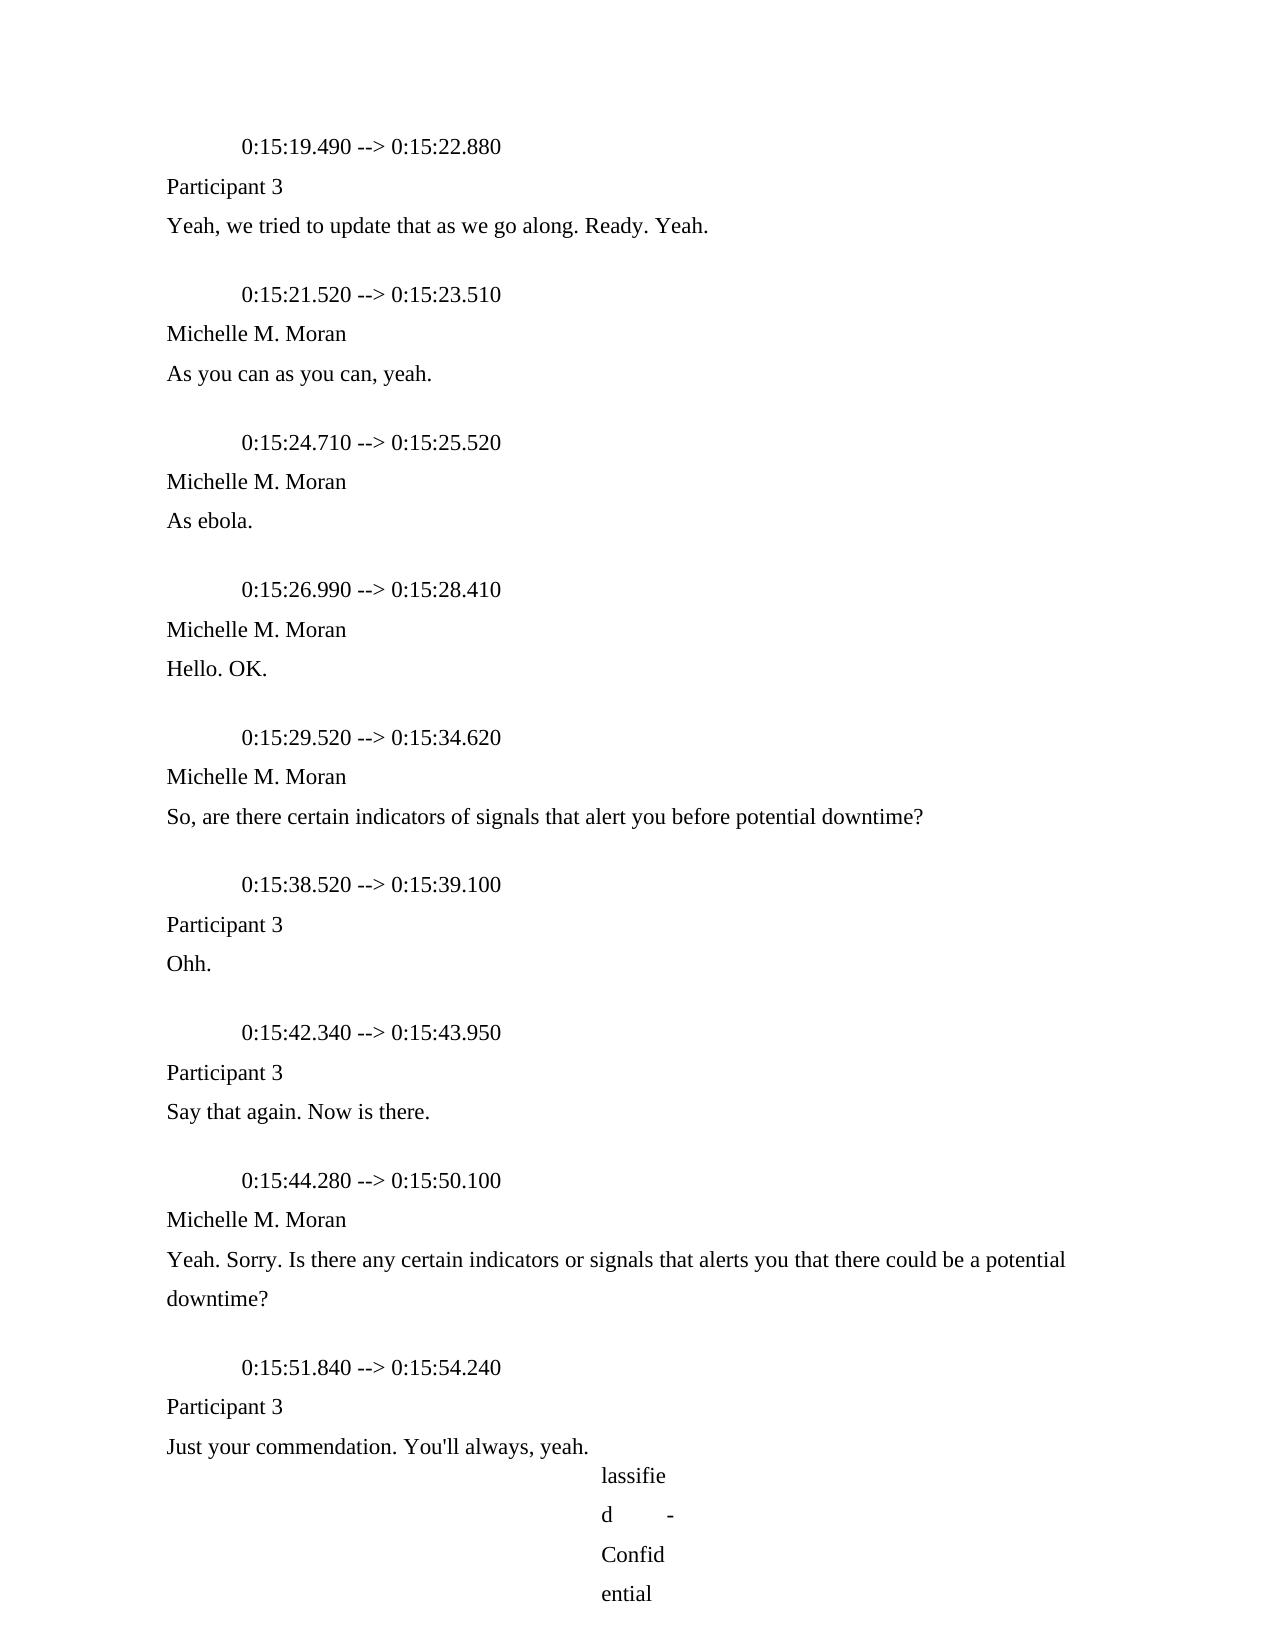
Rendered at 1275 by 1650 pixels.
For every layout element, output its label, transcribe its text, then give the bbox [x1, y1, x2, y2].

text 0:15:44.280 --> 0:15:50.100 Michelle M. Moran Yeah. Sorry. Is there any certain indicators or signals that alerts you that there could be a potential downtime? [166, 1167, 1110, 1311]
text 0:15:42.340 --> 0:15:43.950 Participant 3 Say that again. Now is there. [166, 1019, 1110, 1124]
text 0:15:24.710 --> 0:15:25.520 Michelle M. Moran As ebola. [166, 429, 1110, 534]
text 0:15:51.840 --> 0:15:54.240 Participant 3 Just your commendation. You'll always, yeah. [166, 1354, 1110, 1459]
text 0:15:26.990 --> 0:15:28.410 Michelle M. Moran Hello. OK. [166, 576, 1110, 682]
text 0:15:29.520 --> 0:15:34.620 Michelle M. Moran So, are there certain indicators of signals that alert you before potential downtime? [166, 724, 1110, 829]
text 0:15:38.520 --> 0:15:39.100 Participant 3 Ohh. [166, 871, 1110, 977]
text 0:15:19.490 --> 0:15:22.880 Participant 3 Yeah, we tried to update that as we go along. Ready. Yeah. [166, 133, 1110, 239]
text 0:15:21.520 --> 0:15:23.510 Michelle M. Moran As you can as you can, yeah. [166, 281, 1110, 386]
